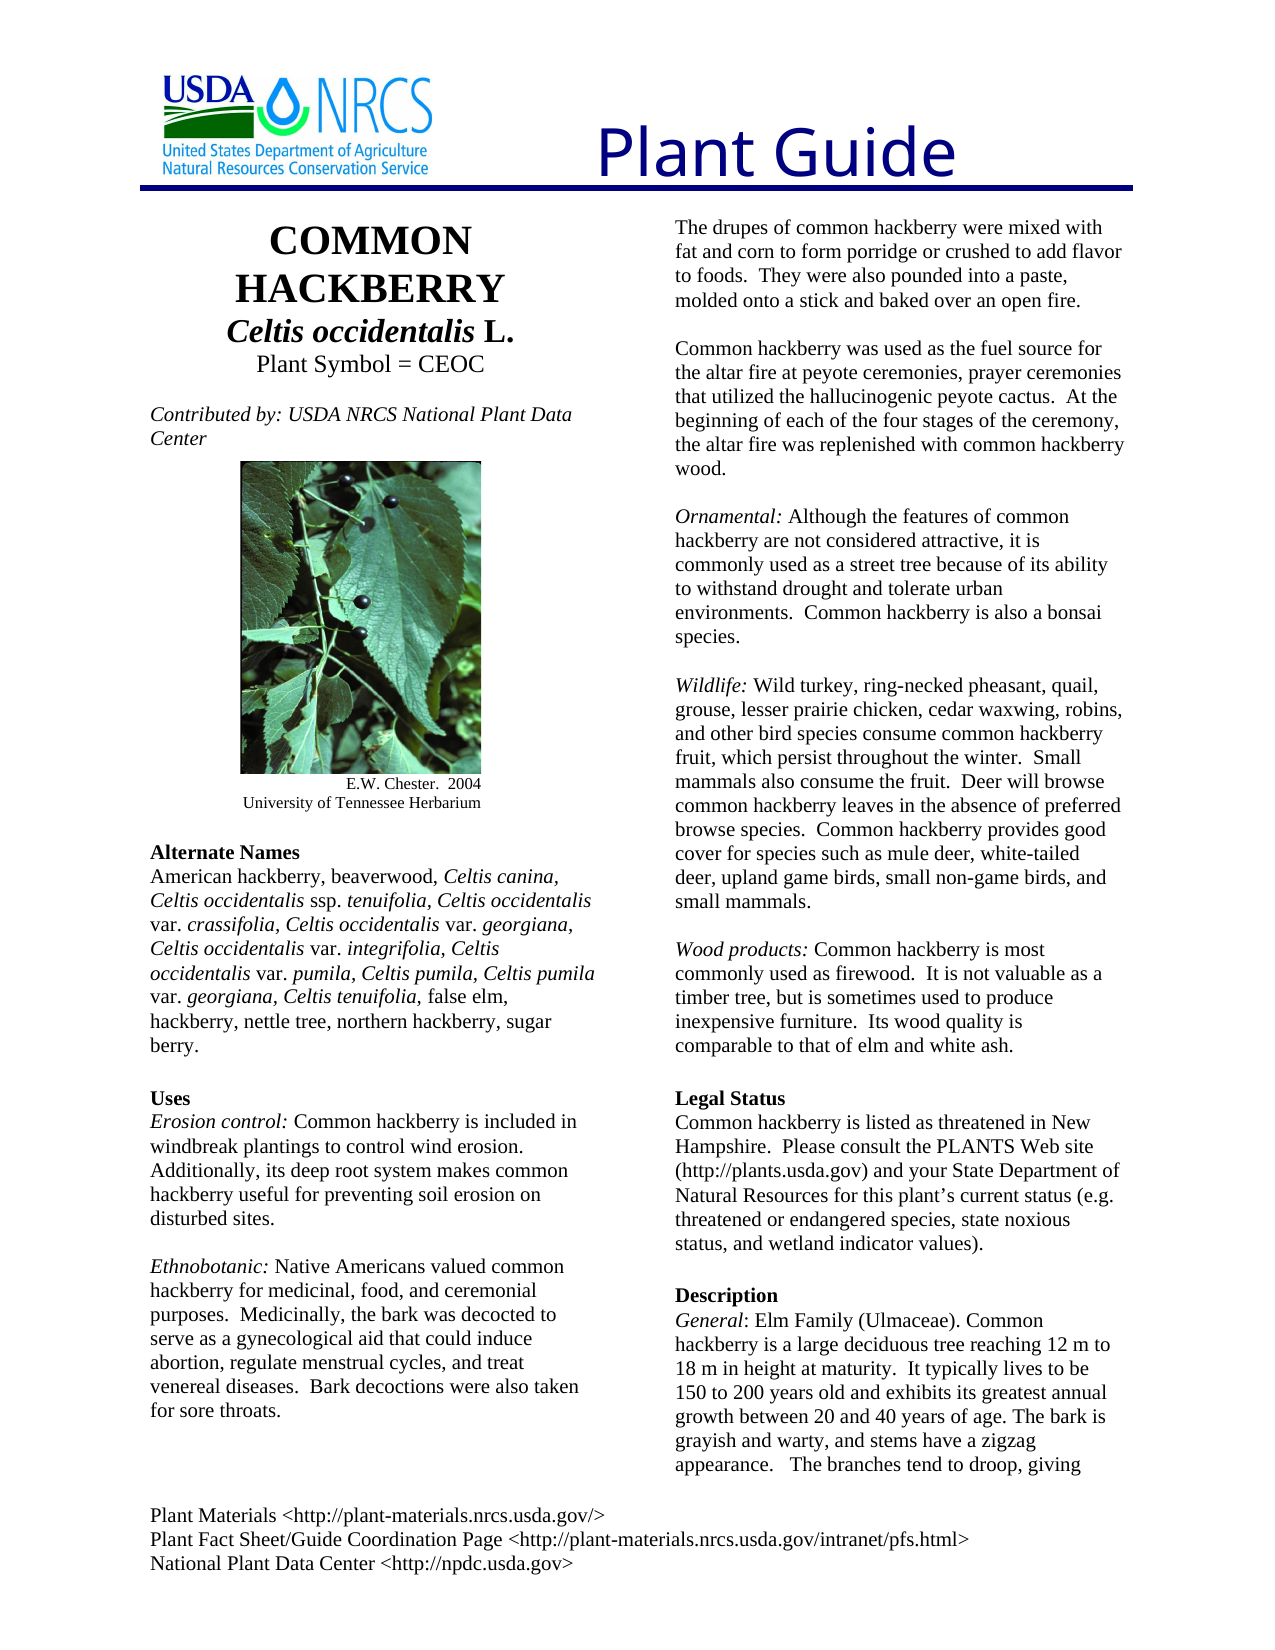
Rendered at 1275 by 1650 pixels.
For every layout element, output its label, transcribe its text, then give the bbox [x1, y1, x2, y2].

text Legal Status [675, 1086, 1125, 1110]
text Wildlife: Wild turkey, ring-necked pheasant, quail, grouse, lesser prairie chicken, cedar waxwing, robins, and other bird species consume common hackberry fruit, which persist throughout the winter. Small mammals also consume the fruit. Deer will browse common hackberry leaves in the absence of preferred browse species. Common hackberry provides good cover for species such as mule deer, white-tailed deer, upland game birds, small non-game birds, and small mammals. [675, 672, 1125, 913]
table_header COMMon hackberry [141, 215, 600, 311]
text Contributed by: [150, 402, 600, 450]
text Alternate Names [150, 840, 600, 864]
text Ornamental: Although the features of common hackberry are not considered attractive, it is commonly used as a street tree because of its ability to withstand drought and tolerate urban environments. Common hackberry is also a bonsai species. [675, 504, 1125, 648]
text Wood products: Common hackberry is most commonly used as firewood. It is not valuable as a timber tree, but is sometimes used to produce inexpensive furniture. Its wood quality is comparable to that of elm and white ash. [675, 937, 1125, 1057]
picture [240, 461, 482, 774]
text American hackberry, beaverwood, Celtis canina, Celtis occidentalis ssp. tenuifolia, Celtis occidentalis var. crassifolia, Celtis occidentalis var. georgiana, Celtis occidentalis var. integrifolia, Celtis occidentalis var. pumila, Celtis pumila, Celtis pumila var. georgiana, Celtis tenuifolia, false elm, hackberry, nettle tree, northern hackberry, sugar berry. [150, 864, 600, 1057]
text Ethnobotanic: Native Americans valued common hackberry for medicinal, food, and ceremonial purposes. Medicinally, the bark was decocted to serve as a gynecological aid that could induce abortion, regulate menstrual cycles, and treat [150, 1254, 600, 1374]
text venereal diseases. Bark decoctions were also taken for sore throats. [150, 1374, 600, 1422]
table_cell Celtis occidentalis L. [141, 311, 600, 349]
picture [162, 75, 433, 177]
text Common hackberry is listed as threatened in . Please consult the PLANTS Web site (http://plants.usda.gov) and your State Department of Natural Resources for this plant’s current status (e.g. threatened or endangered species, state noxious status, and wetland indicator values). [675, 1110, 1125, 1255]
text Common hackberry was used as the fuel source for the altar fire at peyote ceremonies, prayer ceremonies that utilized the hallucinogenic peyote cactus. At the beginning of each of the four stages of the ceremony, the altar fire was replenished with common hackberry wood. [675, 336, 1125, 480]
text Description [675, 1283, 1125, 1307]
text Uses [150, 1085, 600, 1109]
text The drupes of common hackberry were mixed with fat and corn to form porridge or crushed to add flavor to foods. They were also pounded into a paste, molded onto a stick and baked over an open fire. [675, 215, 1125, 312]
text Erosion control: Common hackberry is included in windbreak plantings to control wind erosion. Additionally, its deep root system makes common hackberry useful for preventing soil erosion on disturbed sites. [150, 1109, 600, 1230]
table_cell Plant Symbol = CEOC [141, 350, 600, 378]
